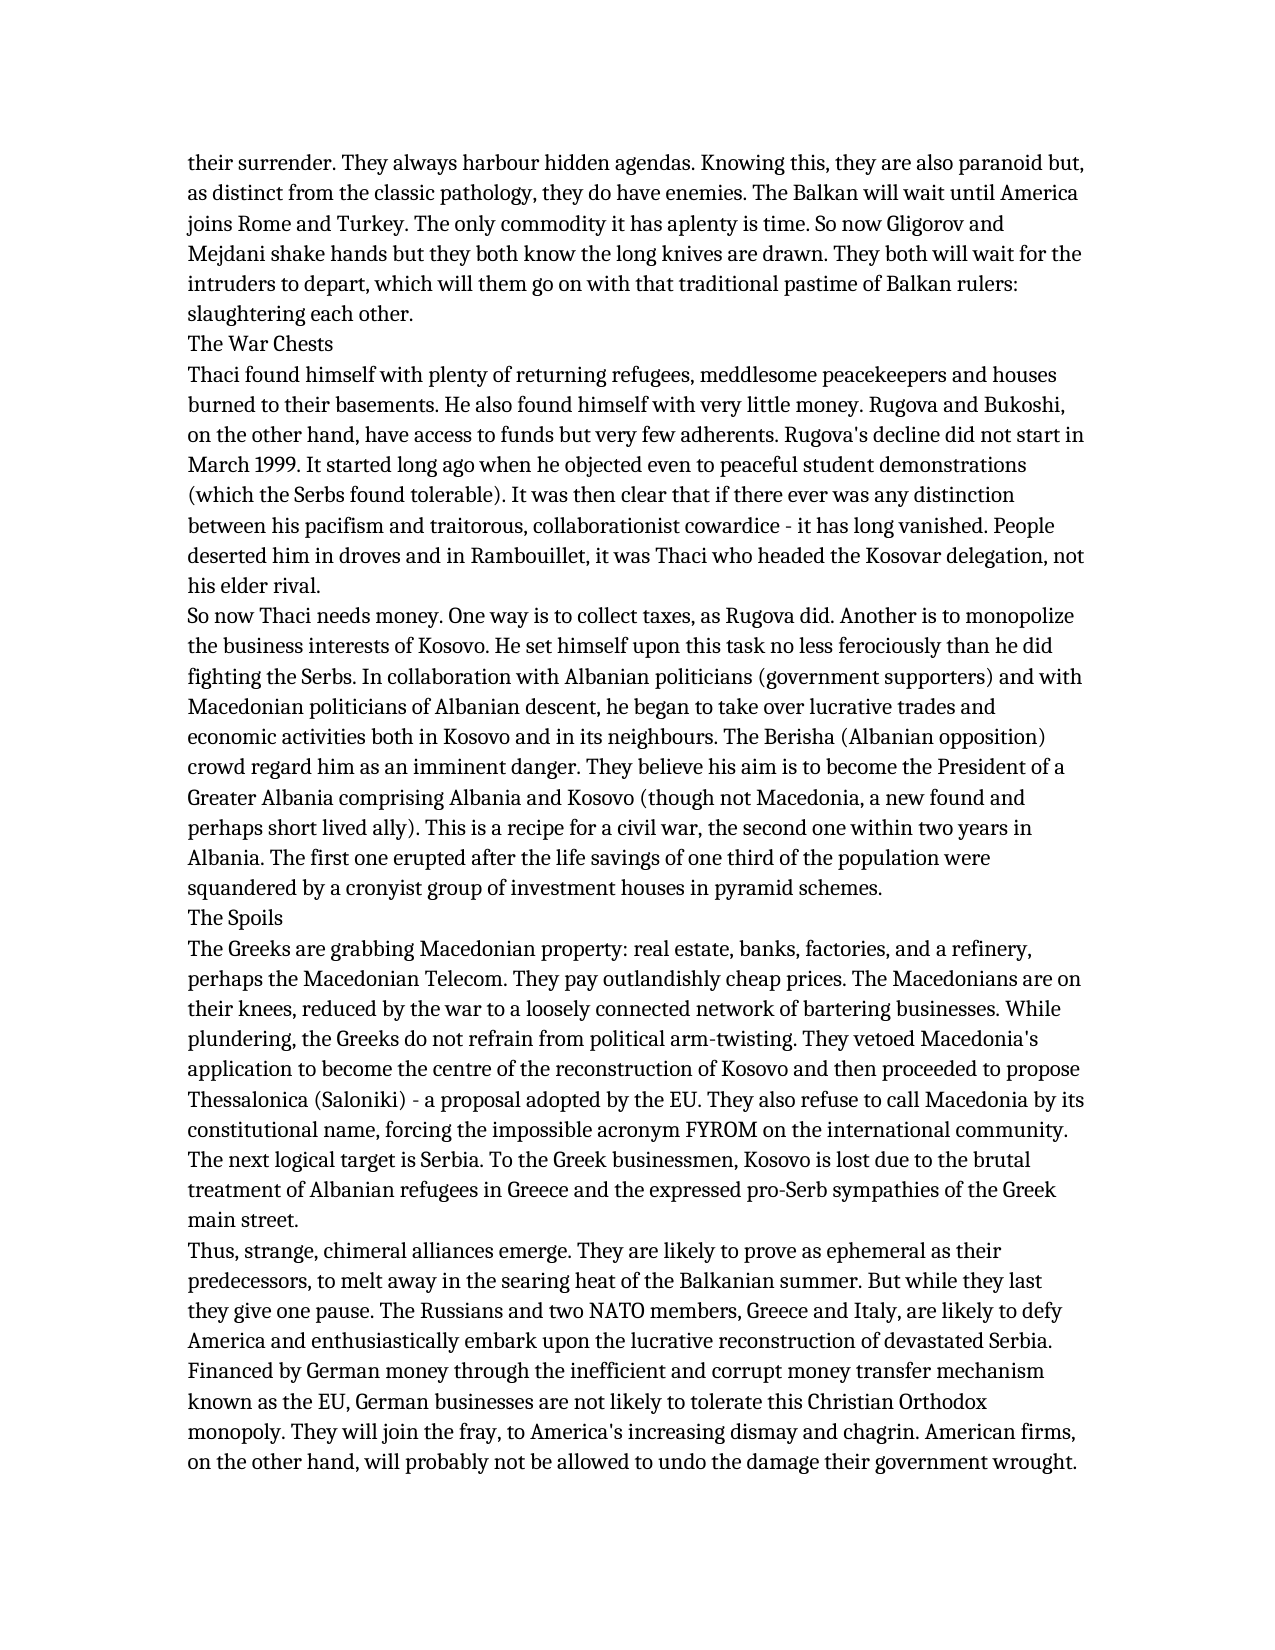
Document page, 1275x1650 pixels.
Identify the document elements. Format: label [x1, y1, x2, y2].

text [187, 150, 1087, 1475]
